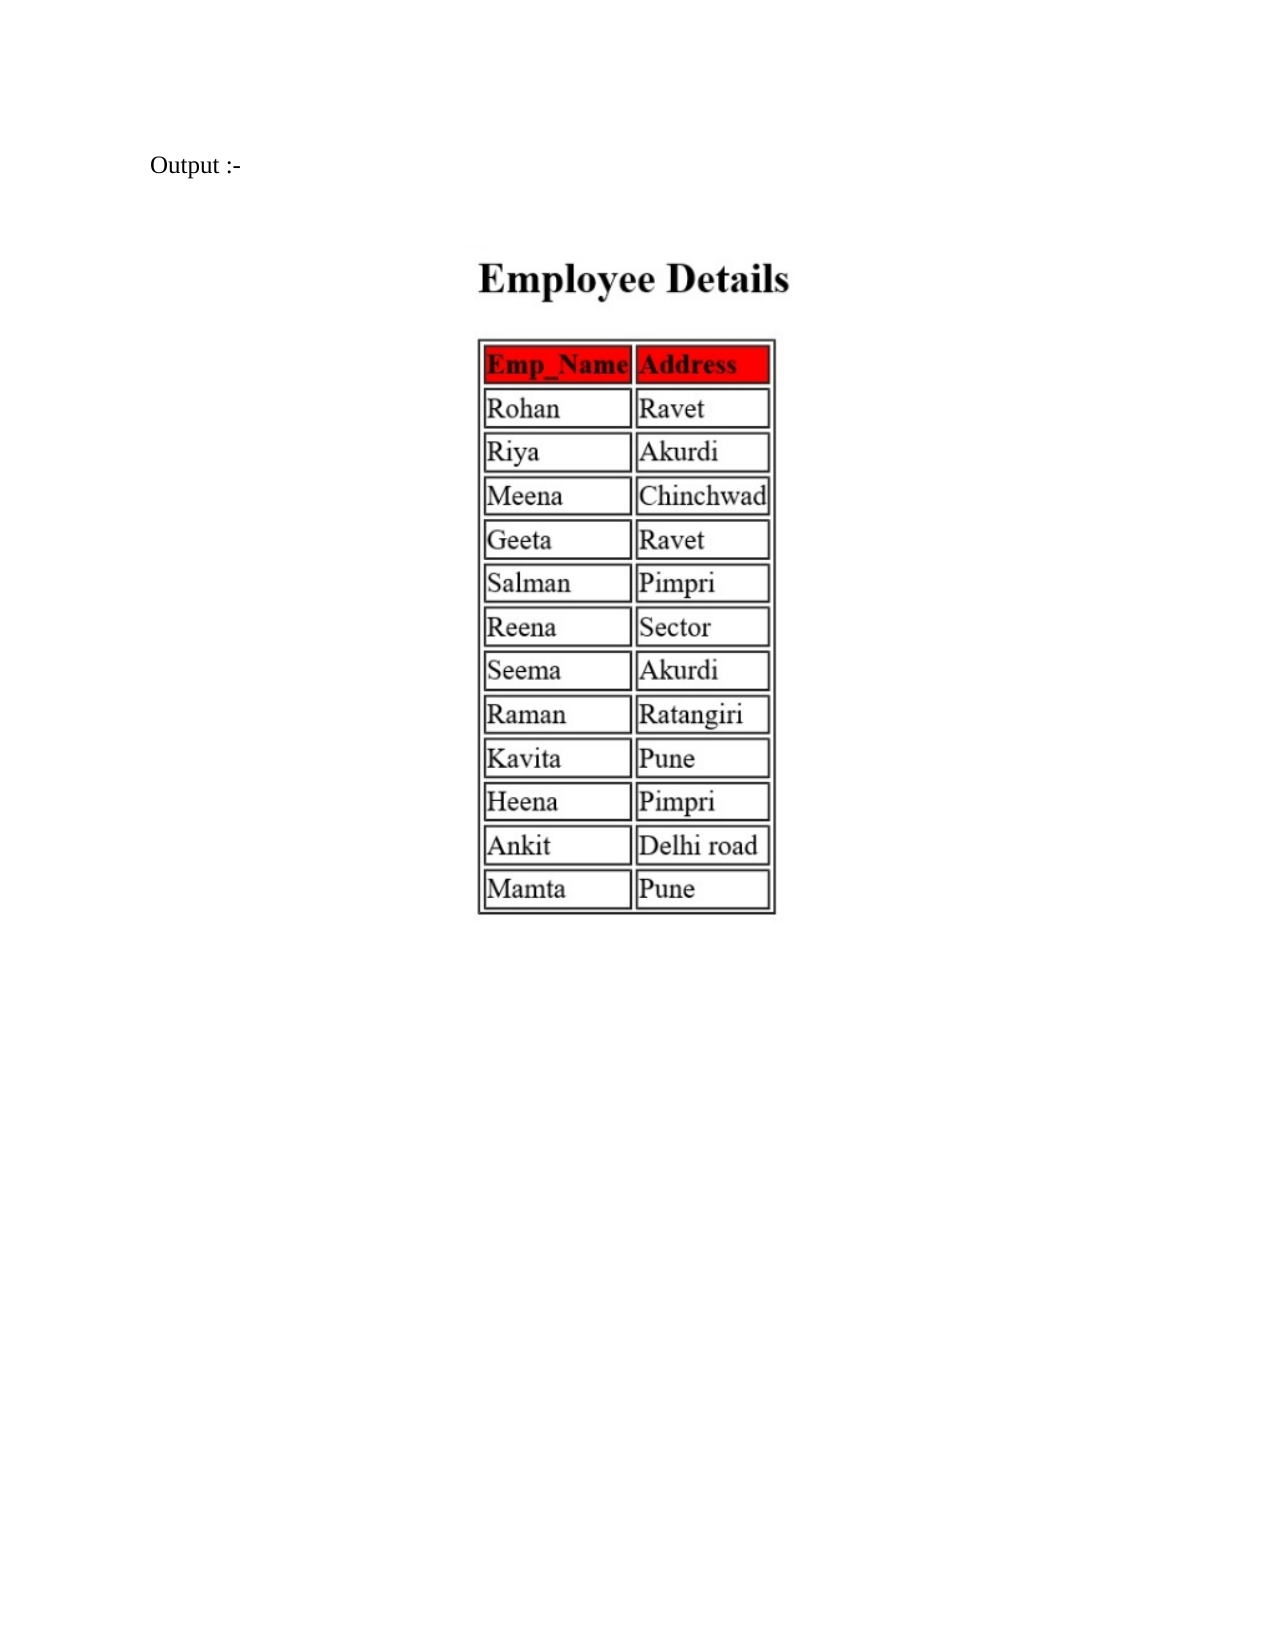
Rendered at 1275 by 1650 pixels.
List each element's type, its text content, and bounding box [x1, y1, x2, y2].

text Output :- [150, 150, 1125, 179]
picture [464, 245, 811, 958]
